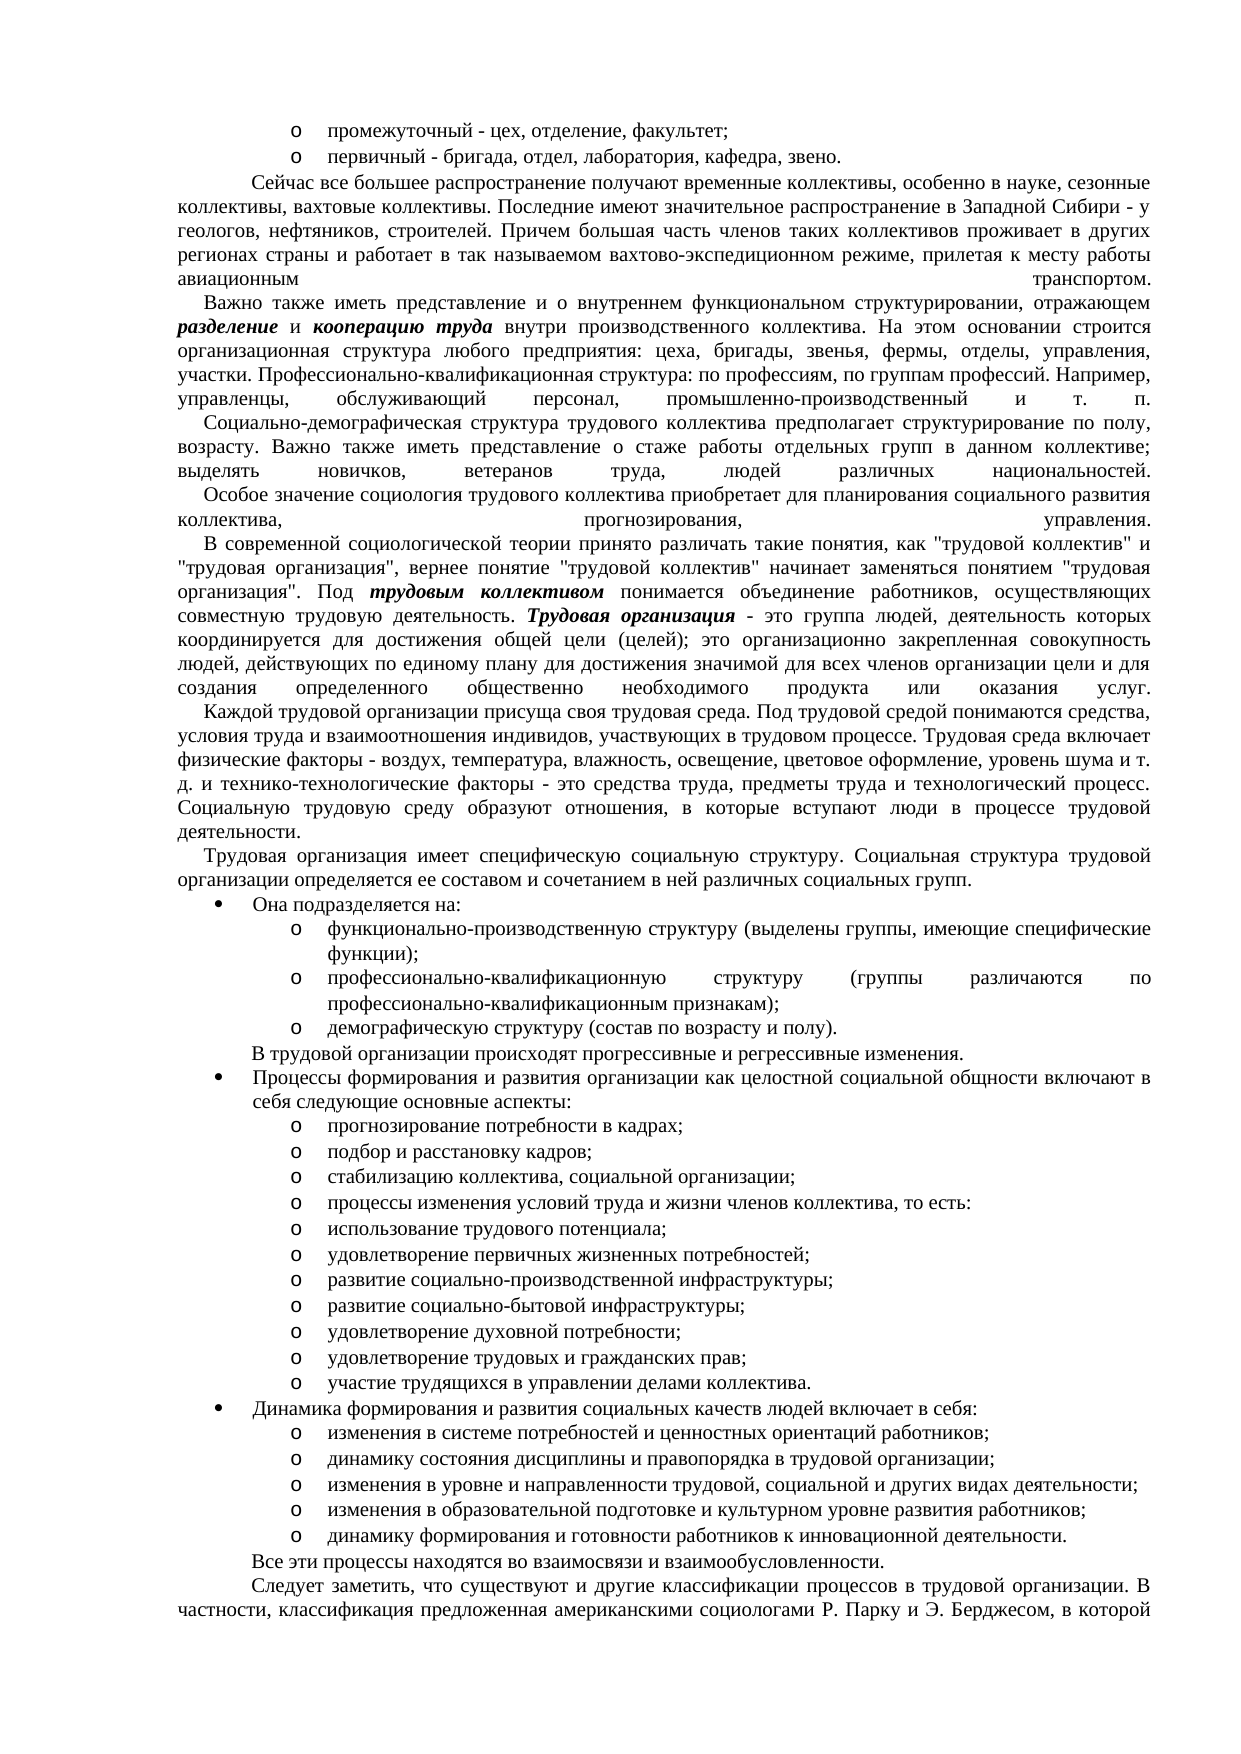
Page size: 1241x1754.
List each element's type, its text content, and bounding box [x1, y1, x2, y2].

list развитие социально-бытовой инфраструктуры; [290, 1293, 1152, 1319]
list Она подразделяется на: [215, 891, 1152, 916]
list изменения в системе потребностей и ценностных ориентаций работников; [290, 1420, 1152, 1446]
list профессионально-квалификационную структуру (группы различаются по профессионально-квалификационным признакам); [290, 965, 1152, 1015]
text Все эти процессы находятся во взаимосвязи и взаимообусловленности. [177, 1549, 1152, 1573]
list функционально-производственную структуру (выделены группы, имеющие специфические функции); [290, 916, 1152, 965]
list развитие социально-производственной инфраструктуры; [290, 1267, 1152, 1293]
list удовлетворение трудовых и гражданских прав; [290, 1344, 1152, 1370]
list изменения в уровне и направленности трудовой, социальной и других видах деятельности; [290, 1472, 1152, 1497]
list демографическую структуру (состав по возрасту и полу). [290, 1015, 1152, 1041]
list использование трудового потенциала; [290, 1216, 1152, 1242]
list изменения в образовательной подготовке и культурном уровне развития работников; [290, 1497, 1152, 1523]
list динамику формирования и готовности работников к инновационной деятельности. [290, 1523, 1152, 1549]
text Сейчас все большее распространение получают временные коллективы, особенно в науке, сезонные коллективы, вахтовые коллективы. Последние имеют значительное распространение в Западной Сибири - у геологов, нефтяников, строителей. Причем большая часть членов таких коллективов проживает в других регионах страны и работает в так называемом вахтово-экспедиционном режиме, прилетая к месту работы авиационным транспортом. Важно также иметь представление и о внутреннем функциональном структурировании, отражающем разделение и кооперацию труда внутри производственного коллектива. На этом основании строится организационная структура любого предприятия: цеха, бригады, звенья, фермы, отделы, управления, участки. Профессионально-квалификационная структура: по профессиям, по группам профессий. Например, управленцы, обслуживающий персонал, промышленно-производственный и т. п. Социально-демографическая структура трудового коллектива предполагает структурирование по полу, возрасту. Важно также иметь представление о стаже работы отдельных групп в данном коллективе; выделять новичков, ветеранов труда, людей различных национальностей. Особое значение социология трудового коллектива приобретает для планирования социального развития коллектива, прогнозирования, управления. В современной социологической теории принято различать такие понятия, как "трудовой коллектив" и "трудовая организация", вернее понятие "трудовой коллектив" начинает заменяться понятием "трудовая организация". Под трудовым коллективом понимается объединение работников, осуществляющих совместную трудовую деятельность. Трудовая организация - это группа людей, деятельность которых координируется для достижения общей цели (целей); это организационно закрепленная совокупность людей, действующих по единому плану для достижения значимой для всех членов организации цели и для создания определенного общественно необходимого продукта или оказания услуг. Каждой трудовой организации присуща своя трудовая среда. Под трудовой средой понимаются средства, условия труда и взаимоотношения индивидов, участвующих в трудовом процессе. Трудовая среда включает физические факторы - воздух, температура, влажность, освещение, цветовое оформление, уровень шума и т. д. и технико-технологические факторы - это средства труда, предметы труда и технологический процесс. Социальную трудовую среду образуют отношения, в которые вступают люди в процессе трудовой деятельности. Трудовая организация имеет специфическую социальную структуру. Социальная структура трудовой организации определяется ее составом и сочетанием в ней различных социальных групп. [177, 169, 1152, 891]
list удовлетворение первичных жизненных потребностей; [290, 1242, 1152, 1267]
list промежуточный - цех, отделение, факультет; [290, 118, 1152, 144]
list Динамика формирования и развития социальных качеств людей включает в себя: [215, 1396, 1152, 1420]
list динамику состояния дисциплины и правопорядка в трудовой организации; [290, 1446, 1152, 1472]
list Процессы формирования и развития организации как целостной социальной общности включают в себя следующие основные аспекты: [215, 1065, 1152, 1113]
list удовлетворение духовной потребности; [290, 1319, 1152, 1344]
list первичный - бригада, отдел, лаборатория, кафедра, звено. [290, 144, 1152, 169]
list участие трудящихся в управлении делами коллектива. [290, 1370, 1152, 1396]
text В трудовой организации происходят прогрессивные и регрессивные изменения. [177, 1041, 1152, 1065]
list прогнозирование потребности в кадрах; [290, 1113, 1152, 1139]
list подбор и расстановку кадров; [290, 1139, 1152, 1164]
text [177, 1573, 1152, 1621]
list стабилизацию коллектива, социальной организации; [290, 1164, 1152, 1190]
list процессы изменения условий труда и жизни членов коллектива, то есть: [290, 1190, 1152, 1216]
